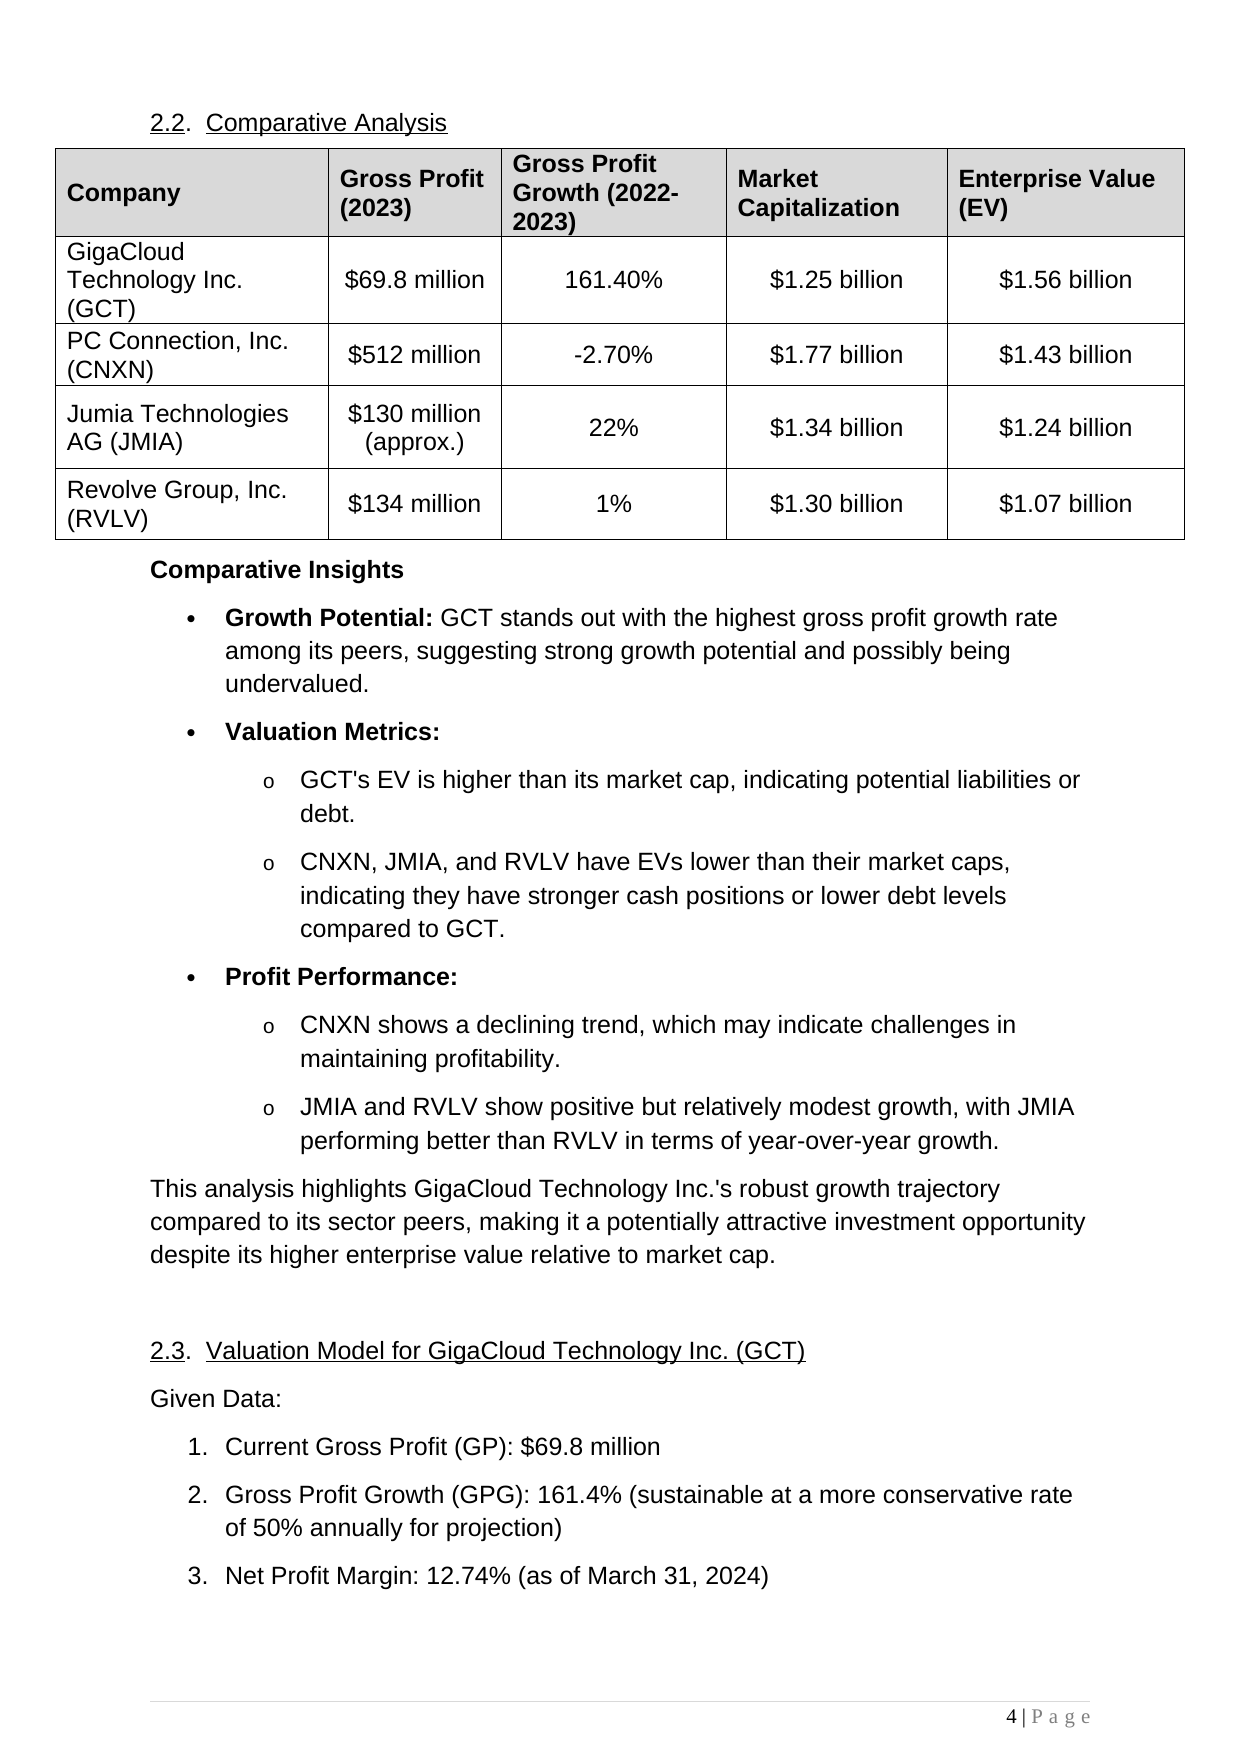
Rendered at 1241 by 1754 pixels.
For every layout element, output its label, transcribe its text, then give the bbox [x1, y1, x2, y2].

list Current Gross Profit (GP): $69.8 million [187, 1432, 1090, 1461]
table_header Gross Profit Growth (2022-2023) [502, 149, 726, 236]
list Gross Profit Growth (GPG): 161.4% (sustainable at a more conservative rate of 50% annually for projection) [187, 1480, 1090, 1542]
table_header Enterprise Value (EV) [948, 149, 1184, 236]
table_cell $69.8 million [329, 237, 501, 323]
text Given Data: [150, 1384, 1090, 1412]
list Growth Potential: GCT stands out with the highest gross profit growth rate among its peers, suggesting strong growth potential and possibly being undervalued. [187, 603, 1090, 697]
table_cell $1.24 billion [948, 386, 1184, 468]
table_cell 1% [502, 469, 726, 538]
text 2.2. Comparative Analysis [150, 108, 1090, 137]
list JMIA and RVLV show positive but relatively modest growth, with JMIA performing better than RVLV in terms of year-over-year growth. [262, 1092, 1090, 1154]
list CNXN, JMIA, and RVLV have EVs lower than their market caps, indicating they have stronger cash positions or lower debt levels compared to GCT. [262, 847, 1090, 942]
table_header Gross Profit (2023) [329, 149, 501, 236]
table_cell $512 million [329, 324, 501, 385]
table_cell GigaCloud Technology Inc. (GCT) [56, 237, 328, 323]
text 2.3. Valuation Model for GigaCloud Technology Inc. (GCT) [150, 1336, 1090, 1364]
table_cell $1.34 billion [727, 386, 947, 468]
table_header Market Capitalization [727, 149, 947, 236]
table_cell Revolve Group, Inc. (RVLV) [56, 469, 328, 538]
text This analysis highlights GigaCloud Technology Inc.'s robust growth trajectory compared to its sector peers, making it a potentially attractive investment opportunity despite its higher enterprise value relative to market cap. [150, 1174, 1090, 1268]
table_cell 161.40% [502, 237, 726, 323]
table_cell Jumia Technologies AG (JMIA) [56, 386, 328, 468]
table_cell $1.77 billion [727, 324, 947, 385]
table_cell PC Connection, Inc. (CNXN) [56, 324, 328, 385]
list Valuation Metrics: [187, 717, 1090, 745]
text Comparative Insights [150, 554, 1090, 583]
table_cell $130 million (approx.) [329, 386, 501, 468]
list Profit Performance: [187, 962, 1090, 990]
table_cell $134 million [329, 469, 501, 538]
table_cell -2.70% [502, 324, 726, 385]
table_cell $1.30 billion [727, 469, 947, 538]
table_cell $1.25 billion [727, 237, 947, 323]
list Net Profit Margin: 12.74% (as of March 31, 2024) [187, 1561, 1090, 1589]
table_cell $1.56 billion [948, 237, 1184, 323]
list GCT's EV is higher than its market cap, indicating potential liabilities or debt. [262, 765, 1090, 827]
table_header Company [56, 149, 328, 236]
list CNXN shows a declining trend, which may indicate challenges in maintaining profitability. [262, 1010, 1090, 1072]
table_cell 22% [502, 386, 726, 468]
table_cell $1.07 billion [948, 469, 1184, 538]
table_cell $1.43 billion [948, 324, 1184, 385]
